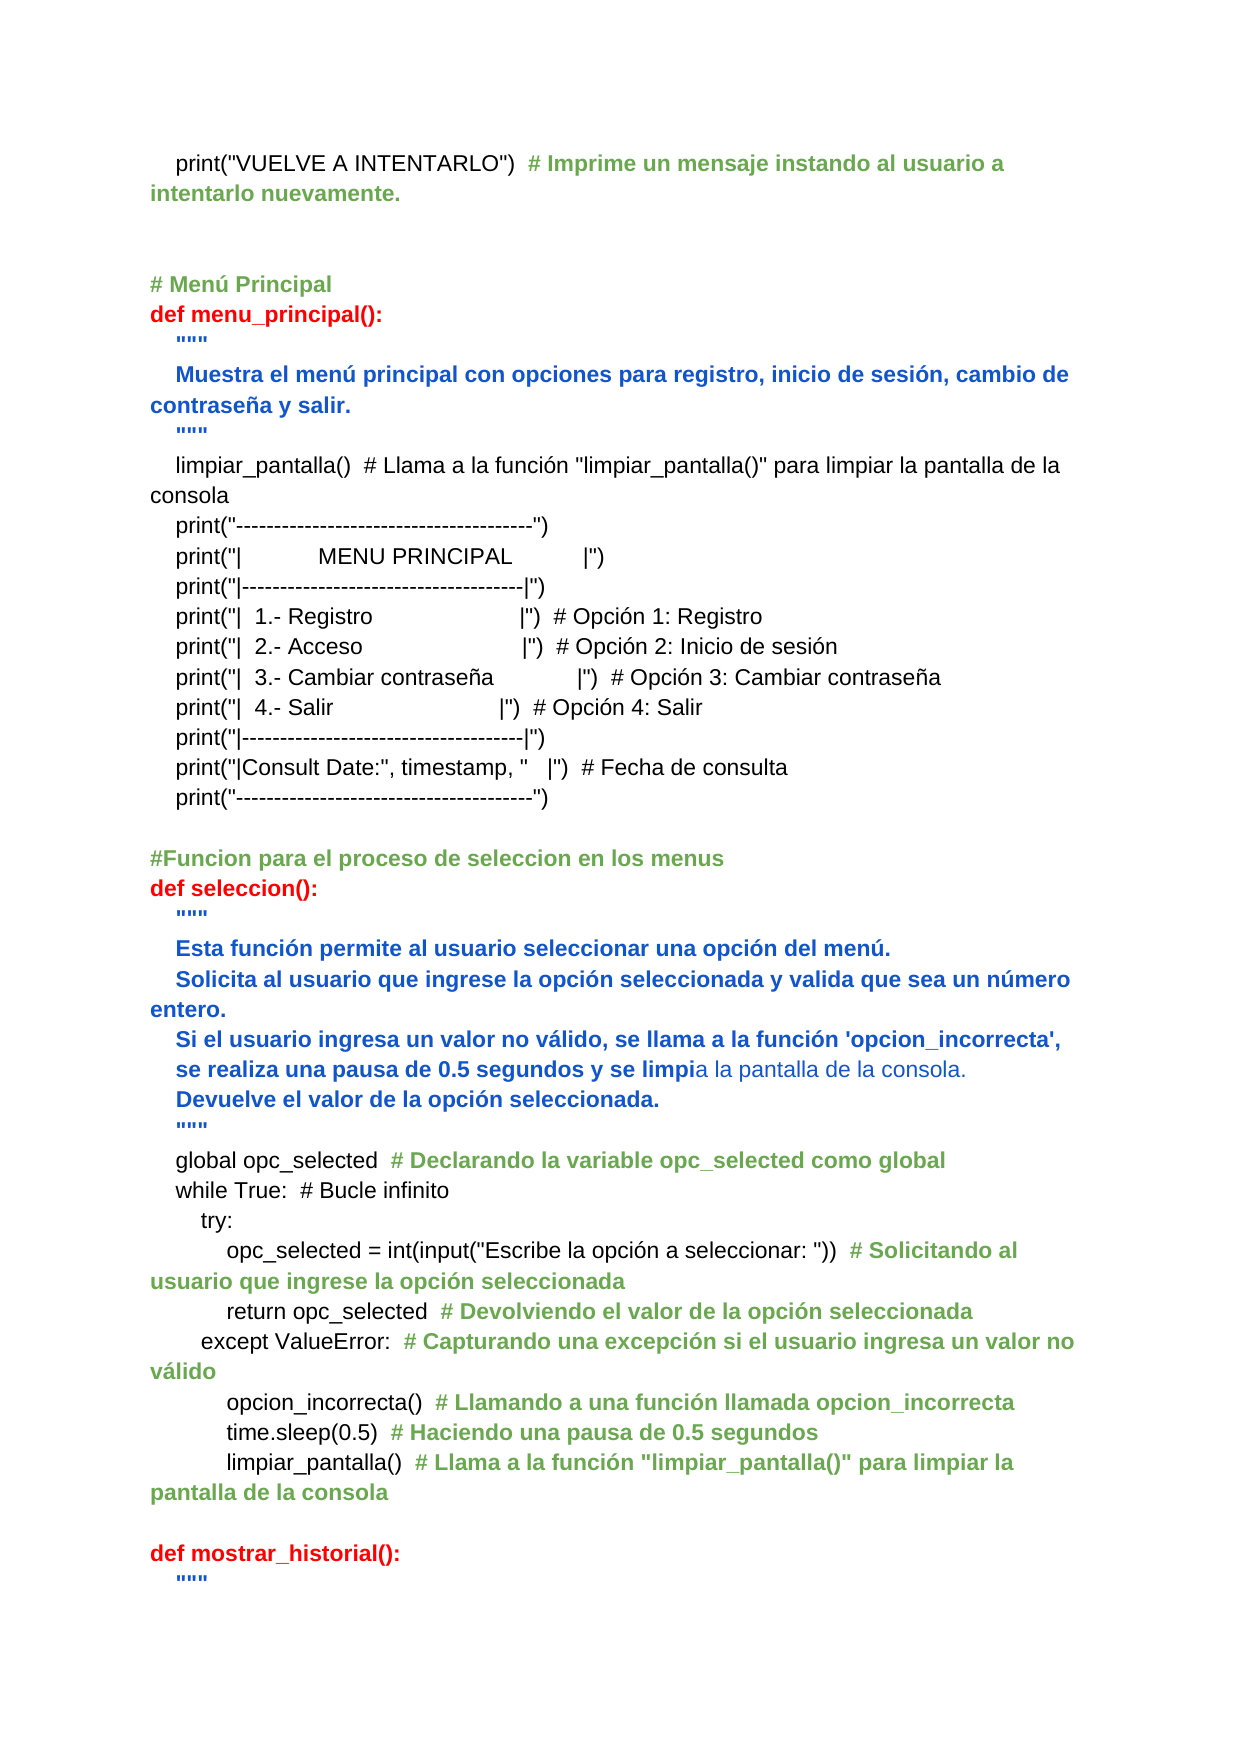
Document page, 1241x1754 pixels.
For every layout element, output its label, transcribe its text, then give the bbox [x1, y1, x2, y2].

text print("|-------------------------------------|") [150, 724, 1090, 750]
text print("| 2.- Acceso |") # Opción 2: Inicio de sesión [150, 633, 1090, 660]
text def seleccion(): [150, 875, 1090, 901]
text def mostrar_historial(): [150, 1539, 1090, 1566]
text Muestra el menú principal con opciones para registro, inicio de sesión, cambio de contraseña y salir. [150, 361, 1090, 418]
text time.sleep(0.5) # Haciendo una pausa de 0.5 segundos [150, 1419, 1090, 1445]
text def menu_principal(): [150, 301, 1090, 327]
text try: [150, 1207, 1090, 1234]
text # Menú Principal [150, 271, 1090, 297]
text """ [150, 331, 1090, 358]
text """ [150, 905, 1090, 932]
text limpiar_pantalla() # Llama a la función "limpiar_pantalla()" para limpiar la pantalla de la consola [150, 1449, 1090, 1506]
text global opc_selected # Declarando la variable opc_selected como global [150, 1147, 1090, 1173]
text print("| 3.- Cambiar contraseña |") # Opción 3: Cambiar contraseña [150, 663, 1090, 690]
text print("| MENU PRINCIPAL |") [150, 543, 1090, 569]
text print("| 1.- Registro |") # Opción 1: Registro [150, 603, 1090, 629]
text Esta función permite al usuario seleccionar una opción del menú. [150, 935, 1090, 962]
text except ValueError: # Capturando una excepción si el usuario ingresa un valor no válido [150, 1328, 1090, 1385]
text print("|Consult Date:", timestamp, " |") # Fecha de consulta [150, 754, 1090, 781]
text print("VUELVE A INTENTARLO") # Imprime un mensaje instando al usuario a intentarlo nuevamente. [150, 150, 1090, 207]
text while True: # Bucle infinito [150, 1177, 1090, 1203]
text limpiar_pantalla() # Llama a la función "limpiar_pantalla()" para limpiar la pantalla de la consola [150, 452, 1090, 509]
text Solicita al usuario que ingrese la opción seleccionada y valida que sea un número entero. [150, 966, 1090, 1022]
text """ [150, 1117, 1090, 1143]
text opc_selected = int(input("Escribe la opción a seleccionar: ")) # Solicitando al usuario que ingrese la opción seleccionada [150, 1237, 1090, 1294]
text print("---------------------------------------") [150, 784, 1090, 811]
text Devuelve el valor de la opción seleccionada. [150, 1086, 1090, 1113]
text print("|-------------------------------------|") [150, 573, 1090, 599]
text Si el usuario ingresa un valor no válido, se llama a la función 'opcion_incorrecta', [150, 1026, 1090, 1052]
text print("---------------------------------------") [150, 512, 1090, 539]
text """ [150, 1570, 1090, 1596]
text return opc_selected # Devolviendo el valor de la opción seleccionada [150, 1298, 1090, 1324]
text print("| 4.- Salir |") # Opción 4: Salir [150, 694, 1090, 720]
text """ [150, 422, 1090, 448]
text #Funcion para el proceso de seleccion en los menus [150, 845, 1090, 871]
text opcion_incorrecta() # Llamando a una función llamada opcion_incorrecta [150, 1388, 1090, 1415]
text se realiza una pausa de 0.5 segundos y se limpia la pantalla de la consola. [150, 1056, 1090, 1083]
